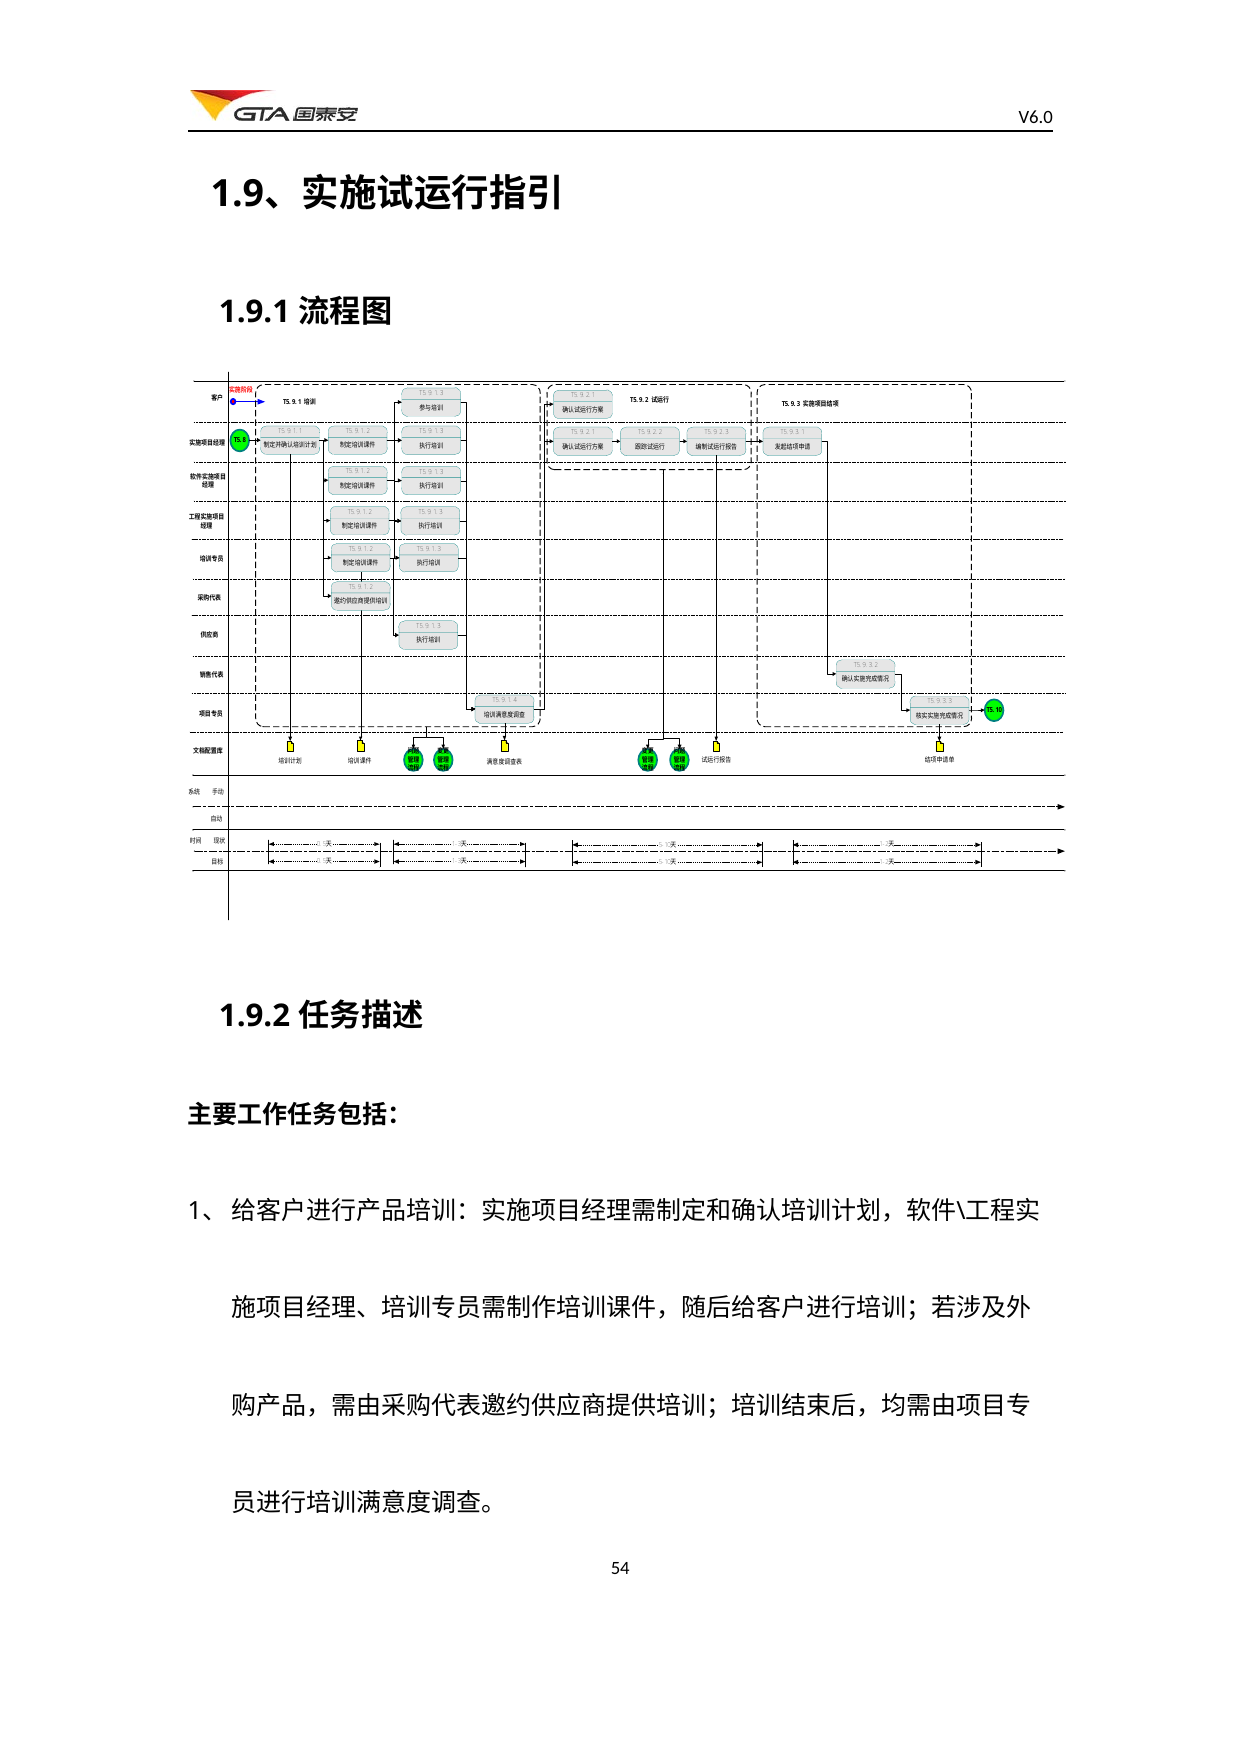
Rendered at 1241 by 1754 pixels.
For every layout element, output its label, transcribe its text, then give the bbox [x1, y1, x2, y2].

picture [187, 88, 361, 124]
subtitle 1.9.1 流程图 [219, 277, 1053, 342]
subtitle 1.9.2 任务描述 [219, 980, 1053, 1045]
subtitle 1.9、实施试运行指引 [210, 157, 1053, 222]
list 给客户进行产品培训：实施项目经理需制定和确认培训计划，软件\工程实施项目经理、培训专员需制作培训课件，随后给客户进行培训；若涉及外购产品，需由采购代表邀约供应商提供培训；培训结束后，均需由项目专员进行培训满意度调查。 [187, 1176, 1053, 1533]
text 主要工作任务包括： [187, 1080, 1053, 1145]
